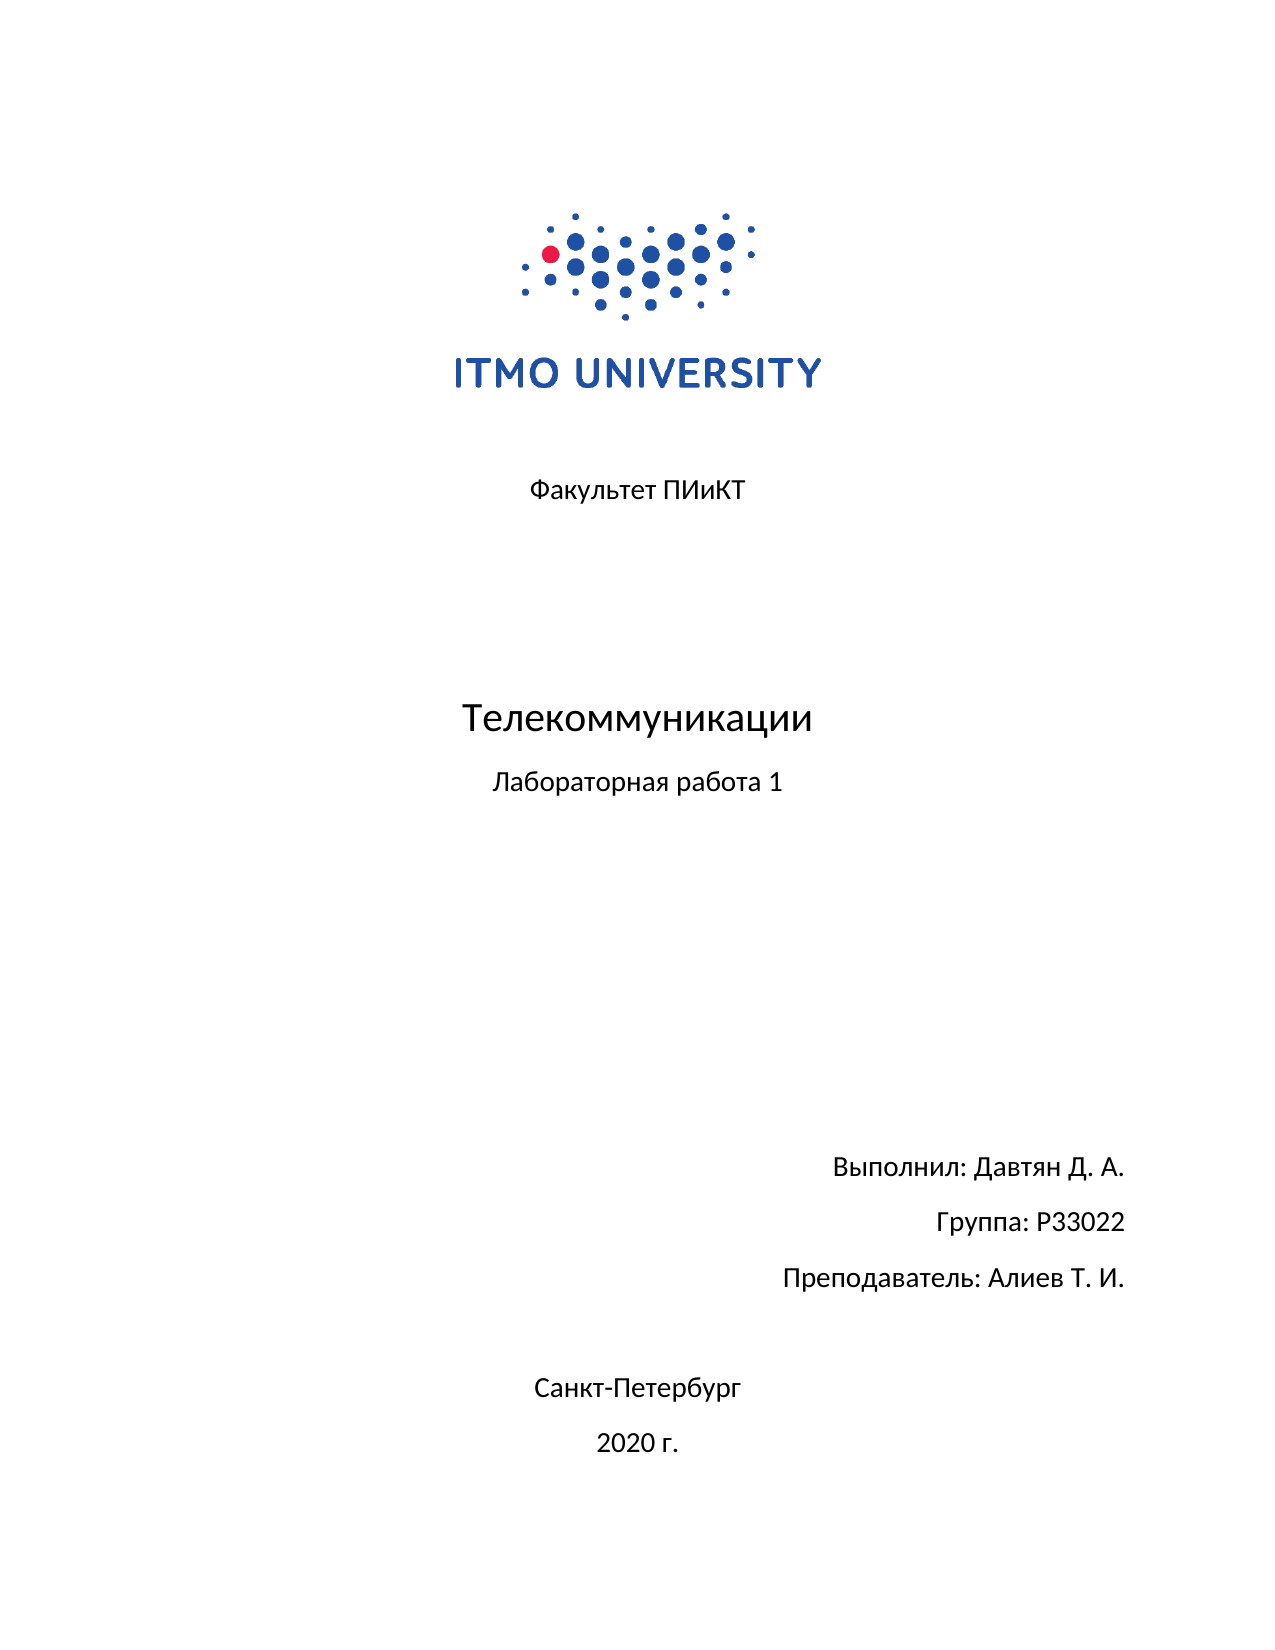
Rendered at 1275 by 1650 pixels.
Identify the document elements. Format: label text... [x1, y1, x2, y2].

picture [424, 150, 852, 452]
text Лабораторная работа 1 [150, 763, 1125, 798]
text Преподаватель: Алиев Т. И. [150, 1259, 1125, 1294]
text Группа: P33022 [150, 1203, 1125, 1239]
text Выполнил: Давтян Д. А. [150, 1148, 1125, 1184]
text 2020 г. [150, 1424, 1125, 1459]
text Факультет ПИиКТ [150, 471, 1125, 506]
text Телекоммуникации [150, 691, 1125, 742]
text Санкт-Петербург [150, 1369, 1125, 1404]
